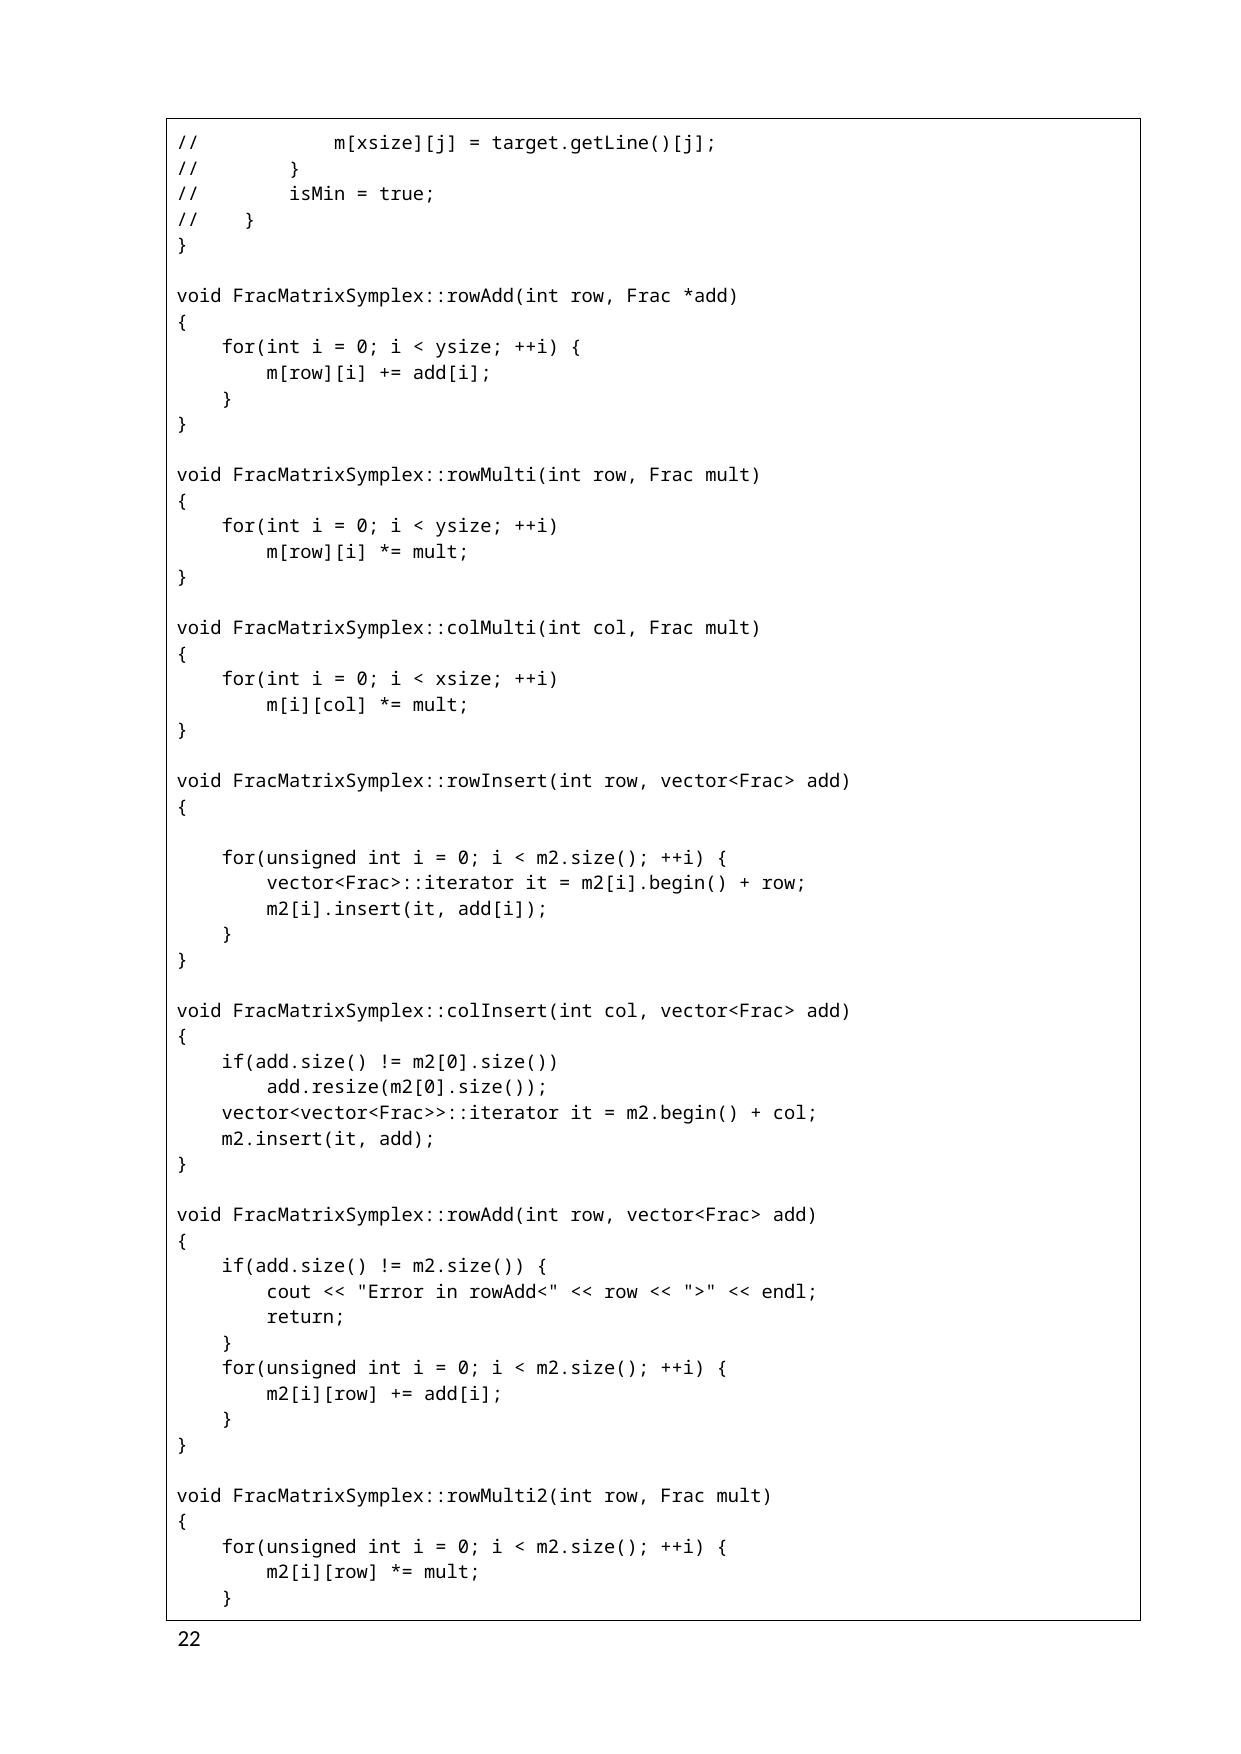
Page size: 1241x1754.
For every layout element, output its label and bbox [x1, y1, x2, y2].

table_header [167, 119, 1140, 1620]
